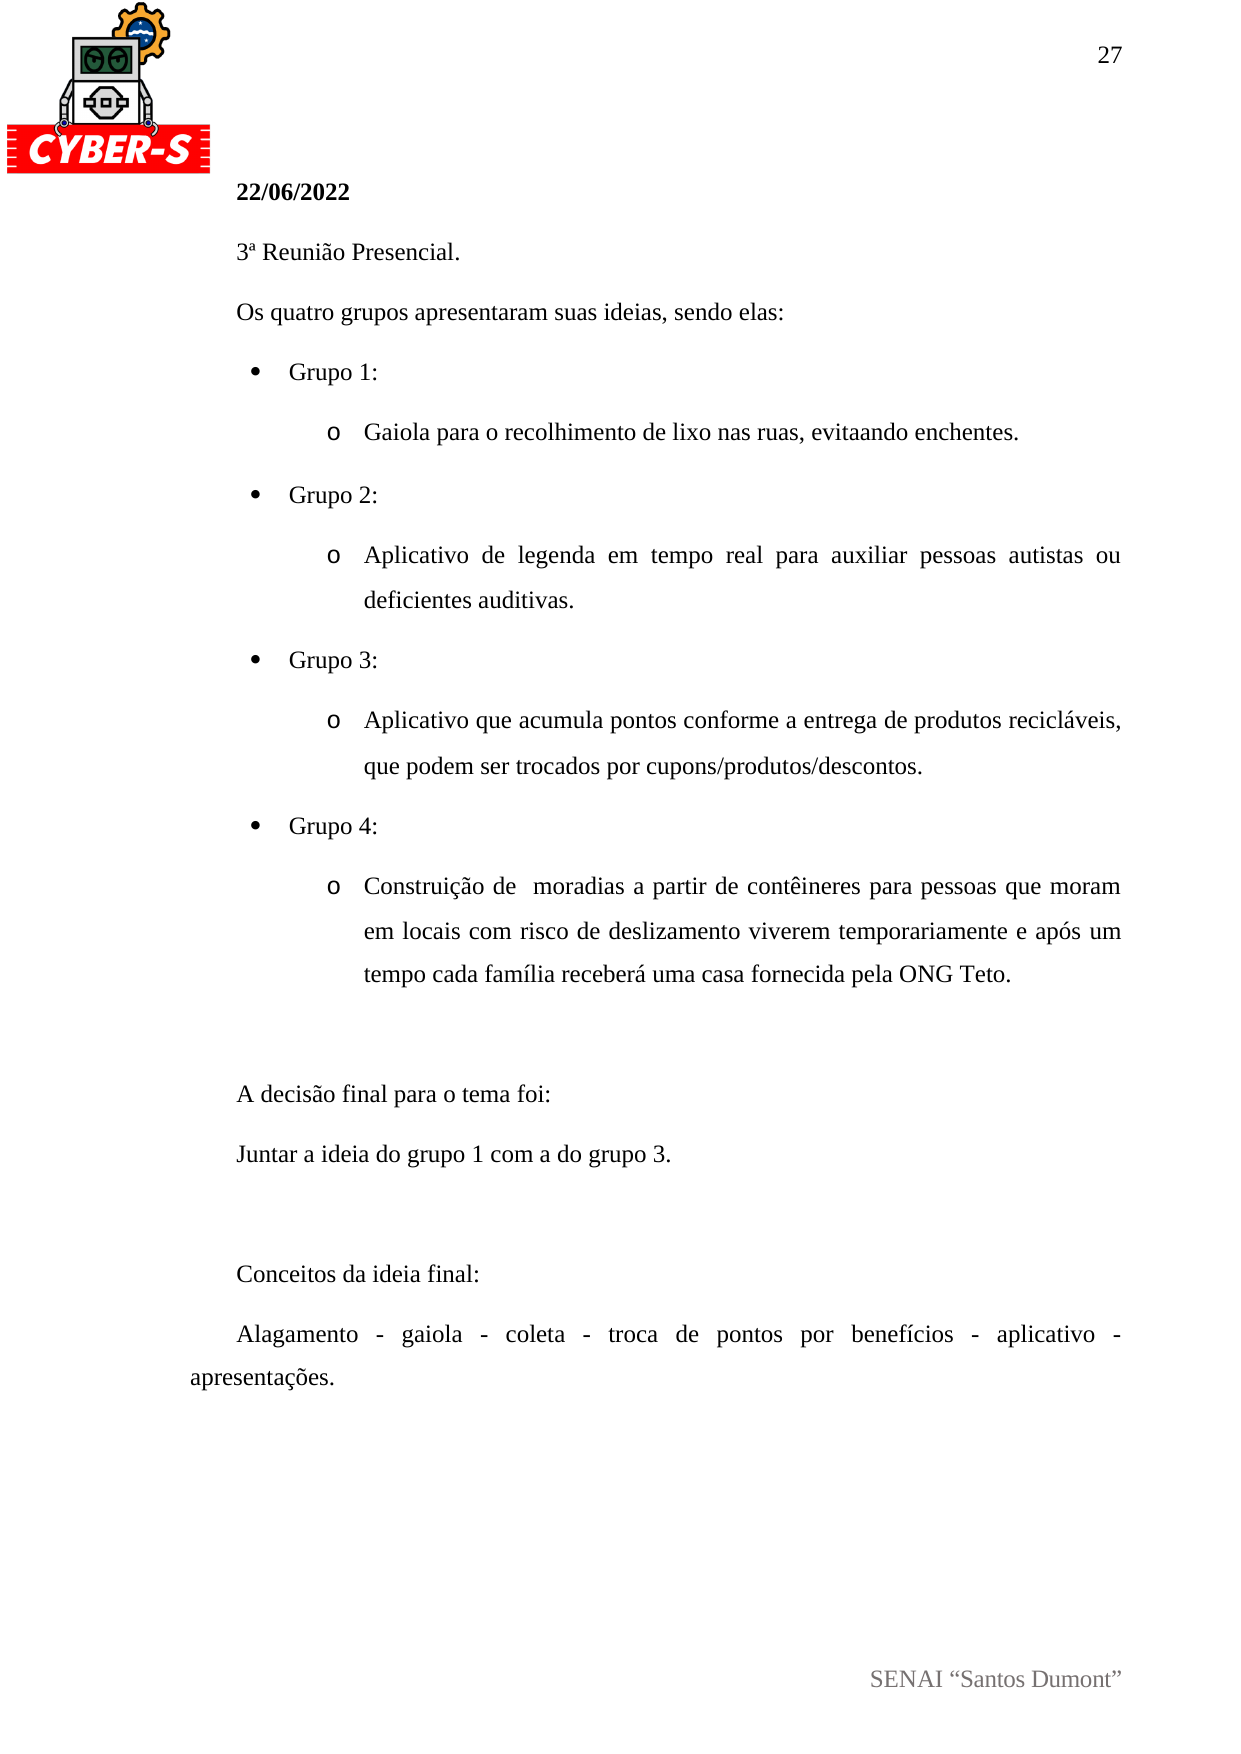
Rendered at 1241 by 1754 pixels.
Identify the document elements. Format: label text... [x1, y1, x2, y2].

text Juntar a ideia do grupo 1 com a do grupo 3. [177, 1139, 1122, 1168]
list Gaiola para o recolhimento de lixo nas ruas, evitaando enchentes. [326, 417, 1122, 448]
list Grupo 4: [251, 811, 1122, 839]
text Os quatro grupos apresentaram suas ideias, sendo elas: [177, 297, 1122, 326]
text A decisão final para o tema foi: [177, 1079, 1122, 1108]
list Grupo 1: [251, 357, 1122, 386]
text Conceitos da ideia final: [236, 1259, 1122, 1288]
text Alagamento - gaiola - coleta - troca de pontos por benefícios - aplicativo - apresentações. [190, 1319, 1122, 1391]
picture [0, 0, 220, 190]
list Grupo 2: [251, 480, 1122, 509]
list Aplicativo de legenda em tempo real para auxiliar pessoas autistas ou deficientes auditivas. [326, 540, 1122, 614]
text 3ª Reunião Presencial. [177, 237, 1122, 266]
text 22/06/2022 [214, 177, 1122, 206]
list Grupo 3: [251, 646, 1122, 674]
list Construição de moradias a partir de contêineres para pessoas que moram em locais com risco de deslizamento viverem temporariamente e após um tempo cada família receberá uma casa fornecida pela ONG Teto. [326, 871, 1122, 988]
list Aplicativo que acumula pontos conforme a entrega de produtos recicláveis, que podem ser trocados por cupons/produtos/descontos. [326, 706, 1122, 779]
